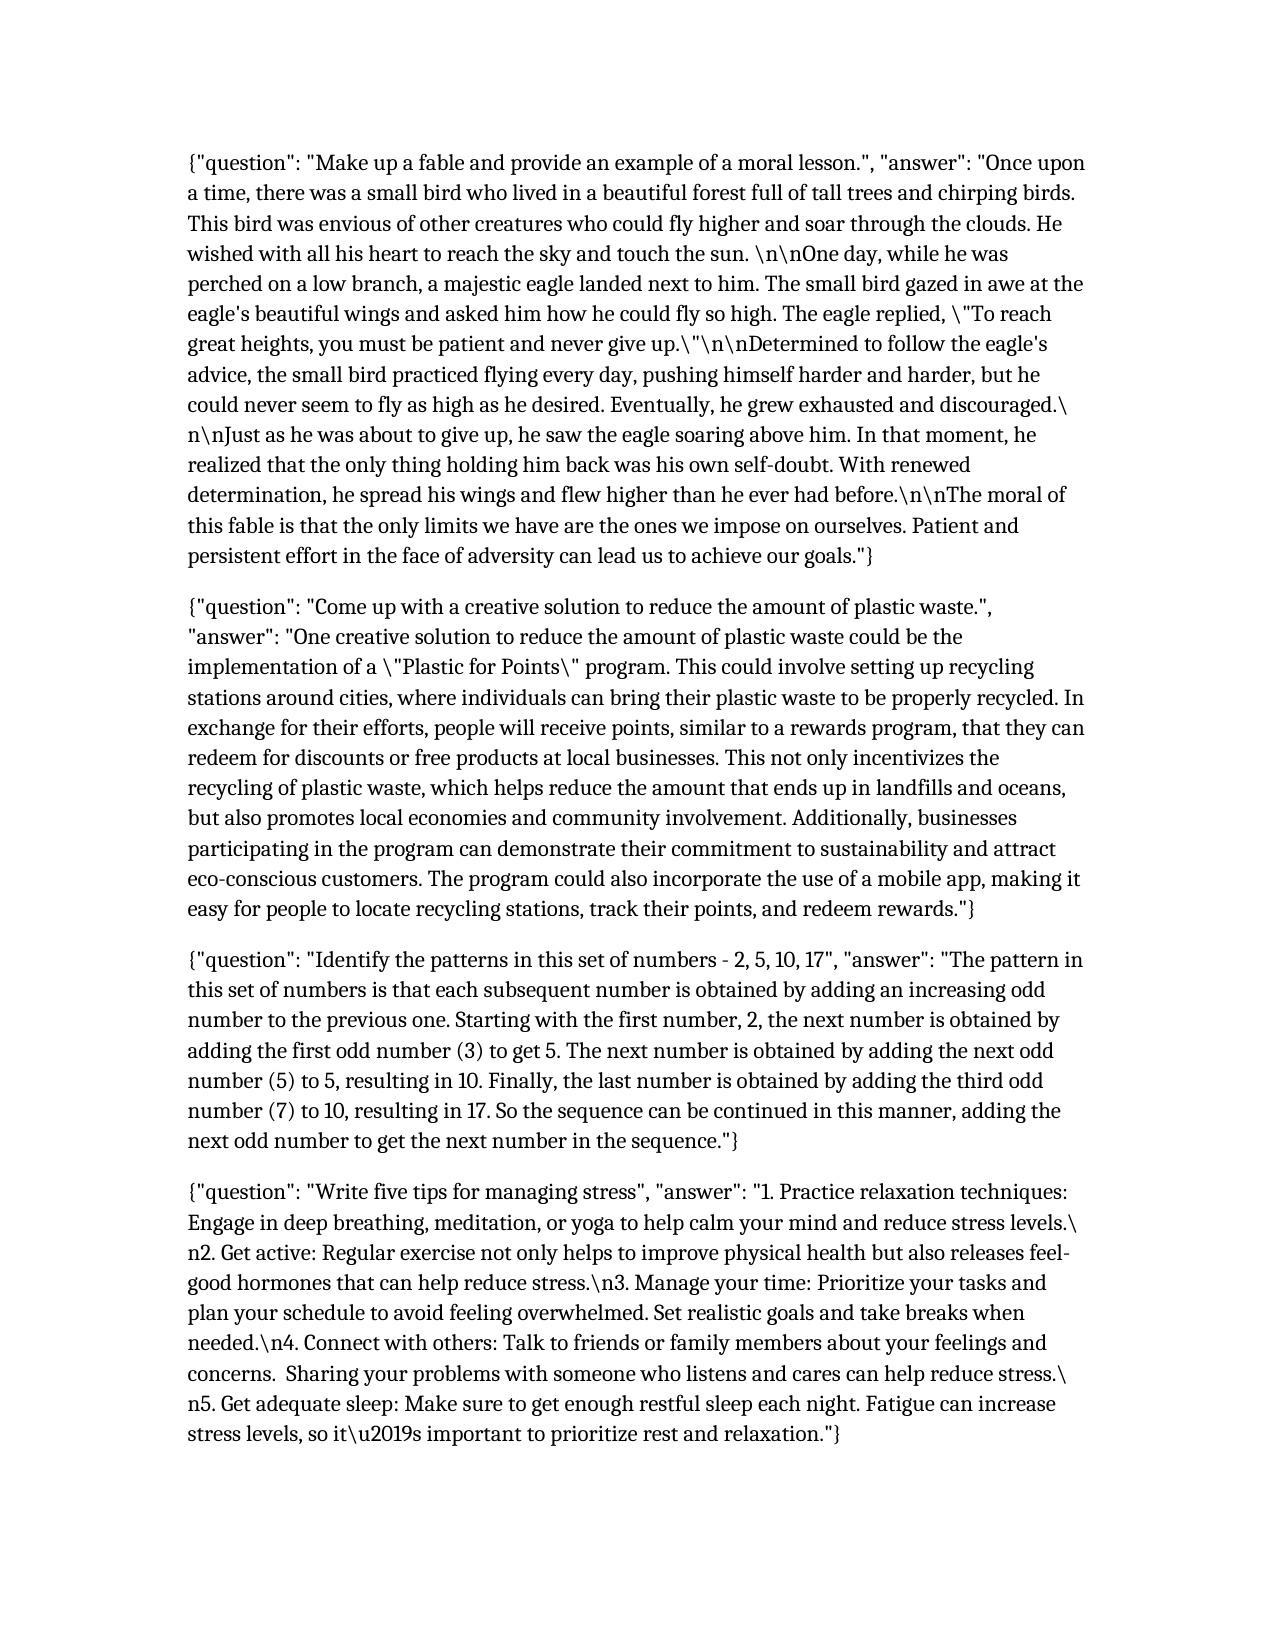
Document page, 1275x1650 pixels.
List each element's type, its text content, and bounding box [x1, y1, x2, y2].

text {"question": "Make up a fable and provide an example of a moral lesson.", "answer": "Once upon a time, there was a small bird who lived in a beautiful forest full of tall trees and chirping birds. This bird was envious of other creatures who could fly higher and soar through the clouds. He wished with all his heart to reach the sky and touch the sun. \n\nOne day, while he was perched on a low branch, a majestic eagle landed next to him. The small bird gazed in awe at the eagle's beautiful wings and asked him how he could fly so high. The eagle replied, \"To reach great heights, you must be patient and never give up.\"\n\nDetermined to follow the eagle's advice, the small bird practiced flying every day, pushing himself harder and harder, but he could never seem to fly as high as he desired. Eventually, he grew exhausted and discouraged.\n\nJust as he was about to give up, he saw the eagle soaring above him. In that moment, he realized that the only thing holding him back was his own self-doubt. With renewed determination, he spread his wings and flew higher than he ever had before.\n\nThe moral of this fable is that the only limits we have are the ones we impose on ourselves. Patient and persistent effort in the face of adversity can lead us to achieve our goals."} [187, 150, 1087, 569]
text {"question": "Come up with a creative solution to reduce the amount of plastic waste.", "answer": "One creative solution to reduce the amount of plastic waste could be the implementation of a \"Plastic for Points\" program. This could involve setting up recycling stations around cities, where individuals can bring their plastic waste to be properly recycled. In exchange for their efforts, people will receive points, similar to a rewards program, that they can redeem for discounts or free products at local businesses. This not only incentivizes the recycling of plastic waste, which helps reduce the amount that ends up in landfills and oceans, but also promotes local economies and community involvement. Additionally, businesses participating in the program can demonstrate their commitment to sustainability and attract eco-conscious customers. The program could also incorporate the use of a mobile app, making it easy for people to locate recycling stations, track their points, and redeem rewards."} [187, 594, 1087, 922]
text {"question": "Identify the patterns in this set of numbers - 2, 5, 10, 17", "answer": "The pattern in this set of numbers is that each subsequent number is obtained by adding an increasing odd number to the previous one. Starting with the first number, 2, the next number is obtained by adding the first odd number (3) to get 5. The next number is obtained by adding the next odd number (5) to 5, resulting in 10. Finally, the last number is obtained by adding the third odd number (7) to 10, resulting in 17. So the sequence can be continued in this manner, adding the next odd number to get the next number in the sequence."} [187, 947, 1087, 1154]
text {"question": "Write five tips for managing stress", "answer": "1. Practice relaxation techniques: Engage in deep breathing, meditation, or yoga to help calm your mind and reduce stress levels.\n2. Get active: Regular exercise not only helps to improve physical health but also releases feel-good hormones that can help reduce stress.\n3. Manage your time: Prioritize your tasks and plan your schedule to avoid feeling overwhelmed. Set realistic goals and take breaks when needed.\n4. Connect with others: Talk to friends or family members about your feelings and concerns. Sharing your problems with someone who listens and cares can help reduce stress.\n5. Get adequate sleep: Make sure to get enough restful sleep each night. Fatigue can increase stress levels, so it\u2019s important to prioritize rest and relaxation."} [187, 1179, 1087, 1447]
